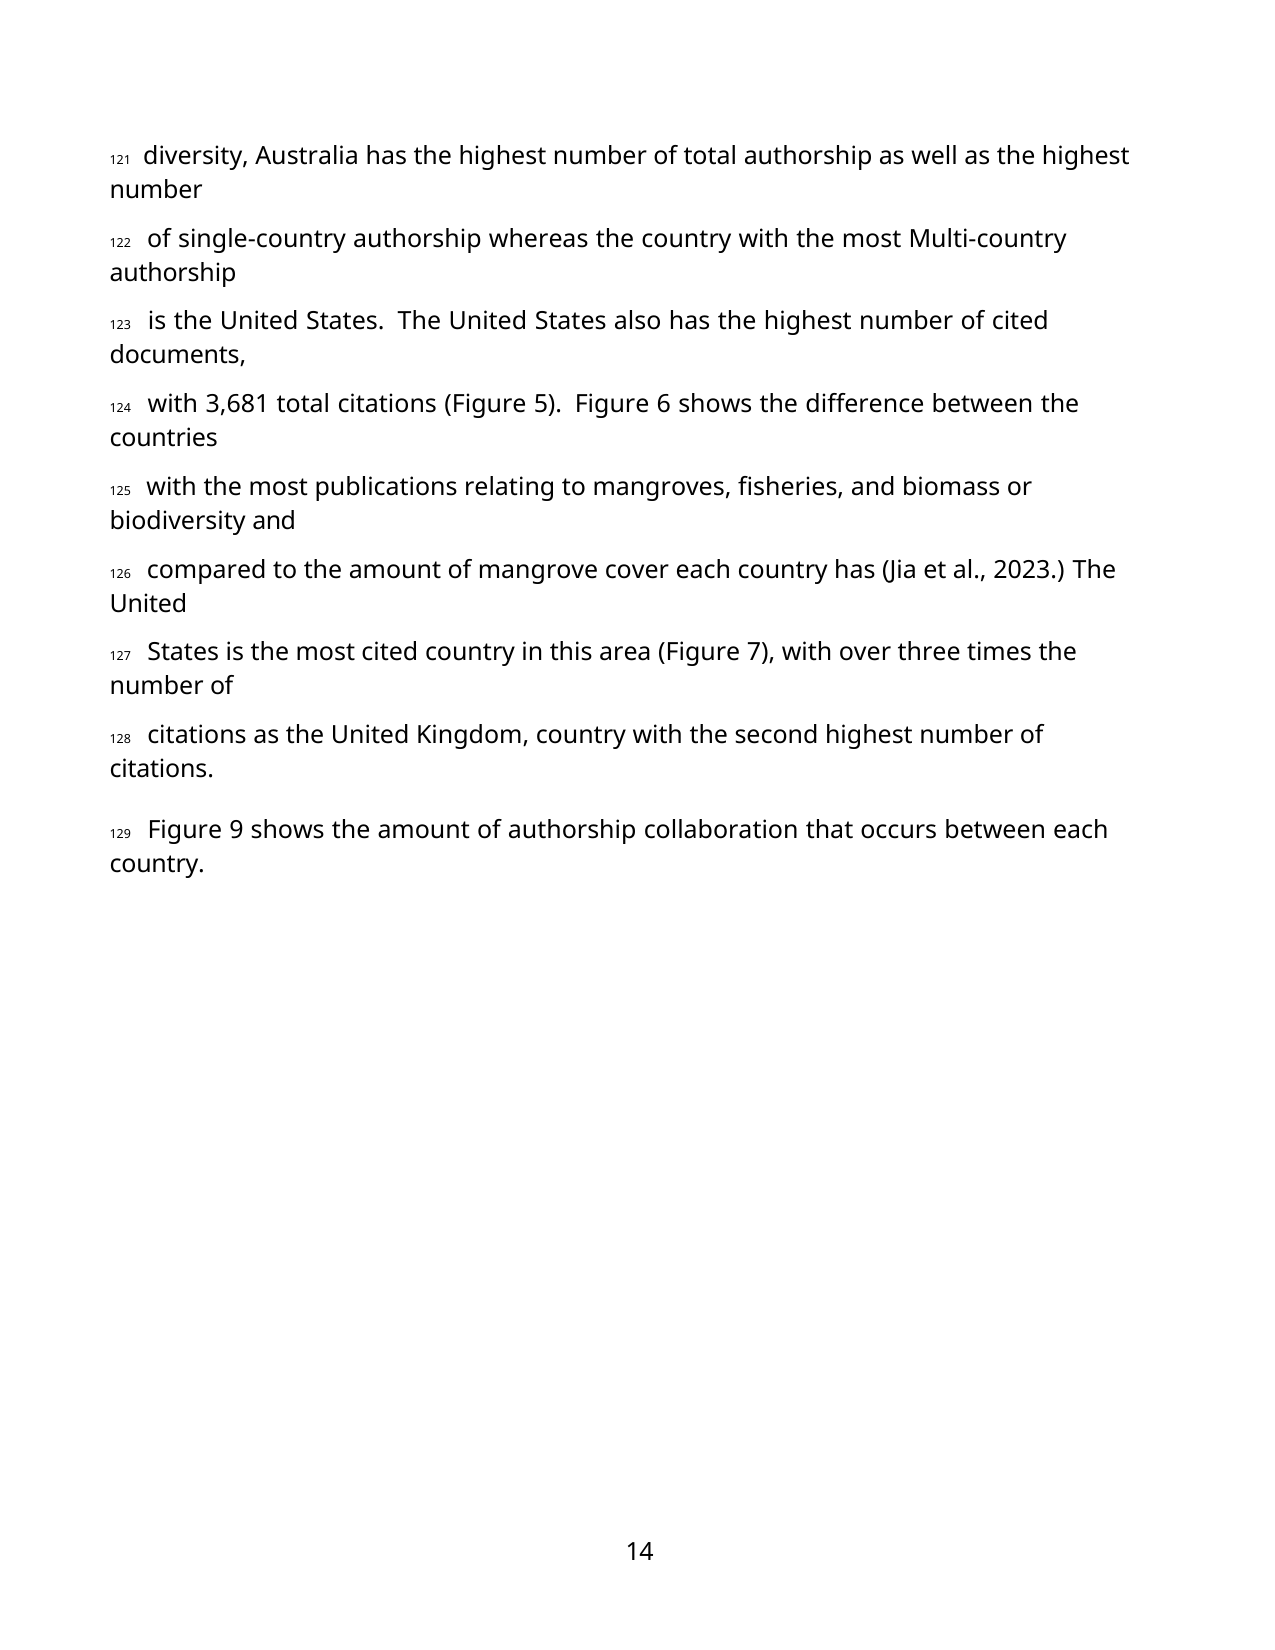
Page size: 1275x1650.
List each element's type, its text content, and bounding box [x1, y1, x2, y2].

text 126 compared to the amount of mangrove cover each country has (Jia et al., 2023.) The United [109, 551, 1139, 619]
text 125 with the most publications relating to mangroves, fisheries, and biomass or biodiversity and [109, 468, 1139, 537]
text 122 of single-country authorship whereas the country with the most Multi-country authorship [109, 220, 1139, 288]
text 127 States is the most cited country in this area (Figure 7), with over three times the number of [109, 634, 1139, 702]
text 128 citations as the United Kingdom, country with the second highest number of citations. [109, 717, 1139, 785]
text 129 Figure 9 shows the amount of authorship collaboration that occurs between each country. [109, 812, 1139, 880]
text 121 diversity, Australia has the highest number of total authorship as well as the highest number [109, 137, 1139, 206]
text 124 with 3,681 total citations (Figure 5). Figure 6 shows the difference between the countries [109, 386, 1139, 454]
text 123 is the United States. The United States also has the highest number of cited documents, [109, 303, 1139, 371]
